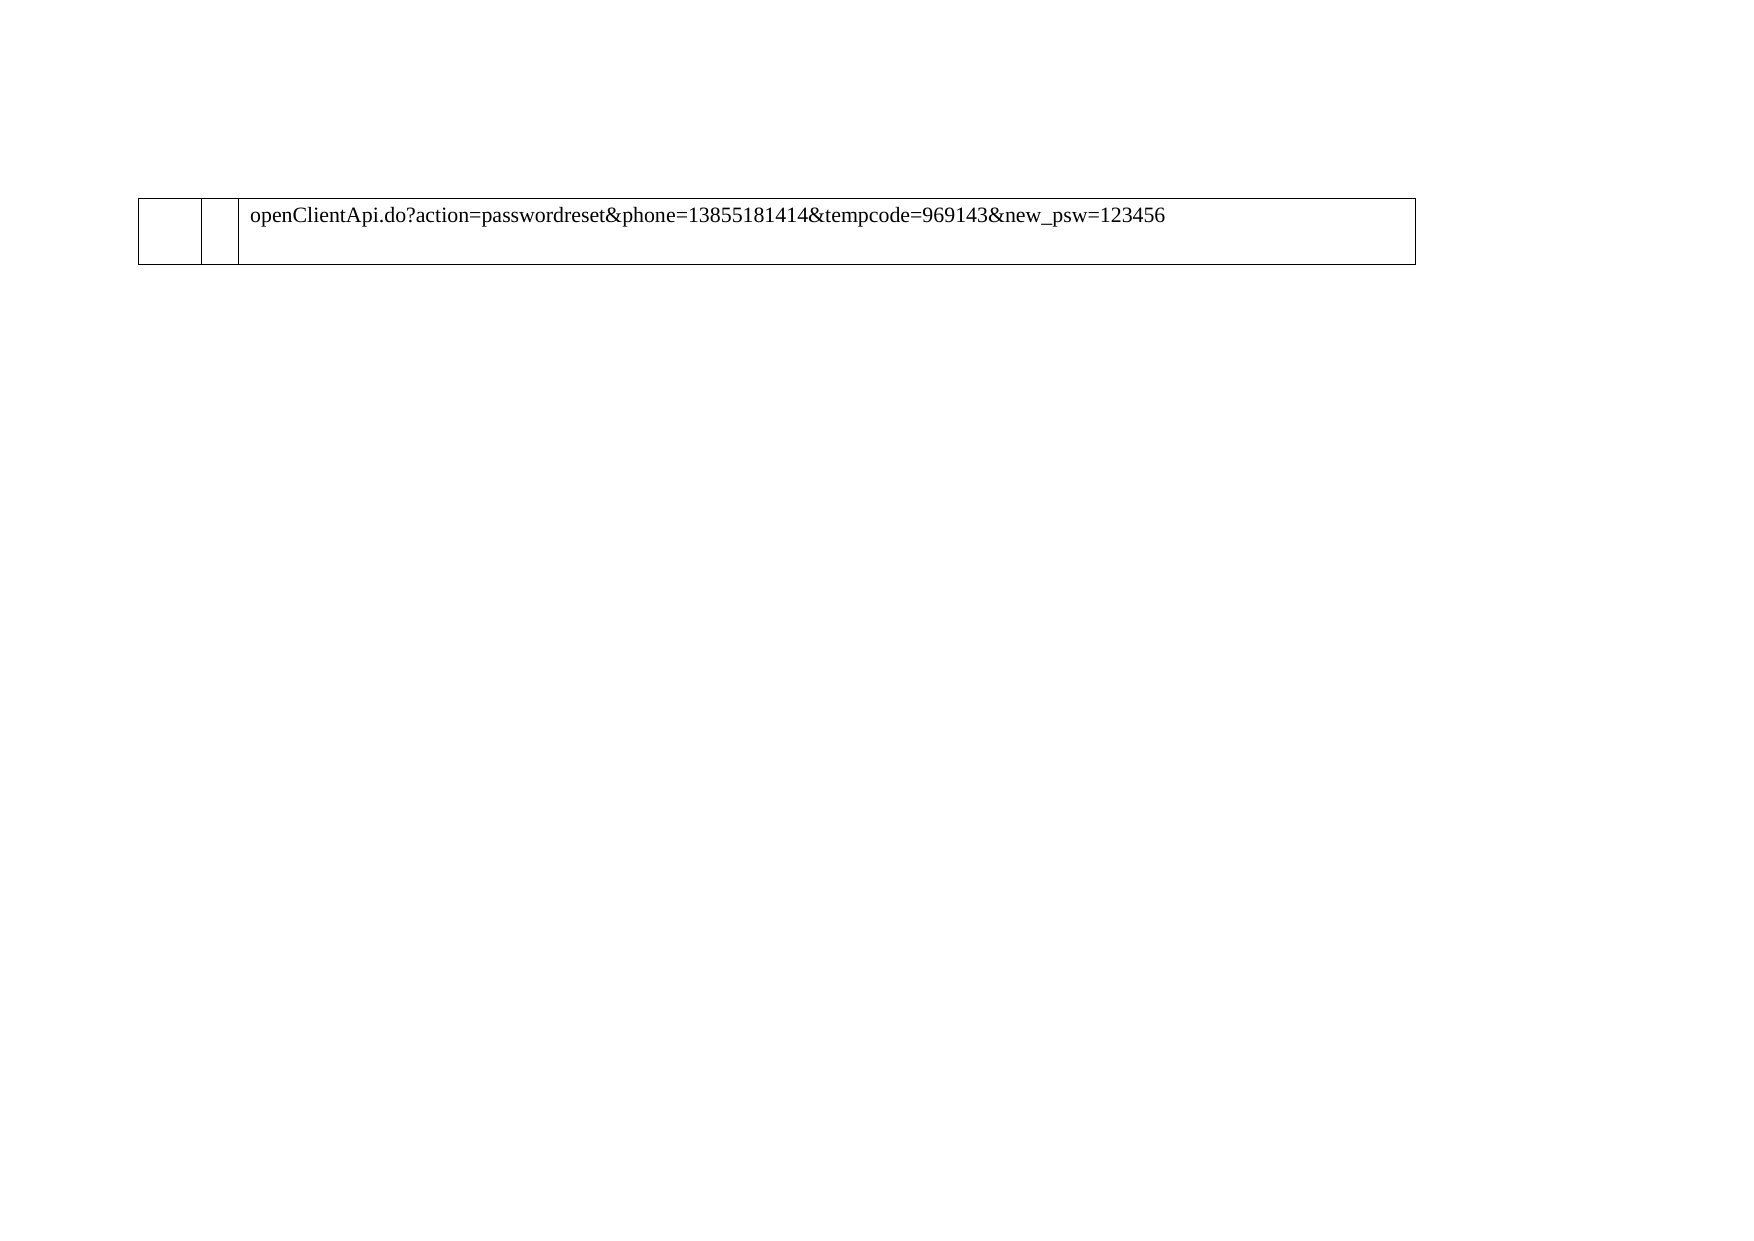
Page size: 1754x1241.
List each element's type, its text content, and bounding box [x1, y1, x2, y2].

table_cell [202, 199, 238, 264]
table_cell [139, 199, 201, 264]
table_cell openClientApi.do?action=passwordreset&phone=13855181414&tempcode=969143&new_psw=123456 [239, 199, 1415, 264]
